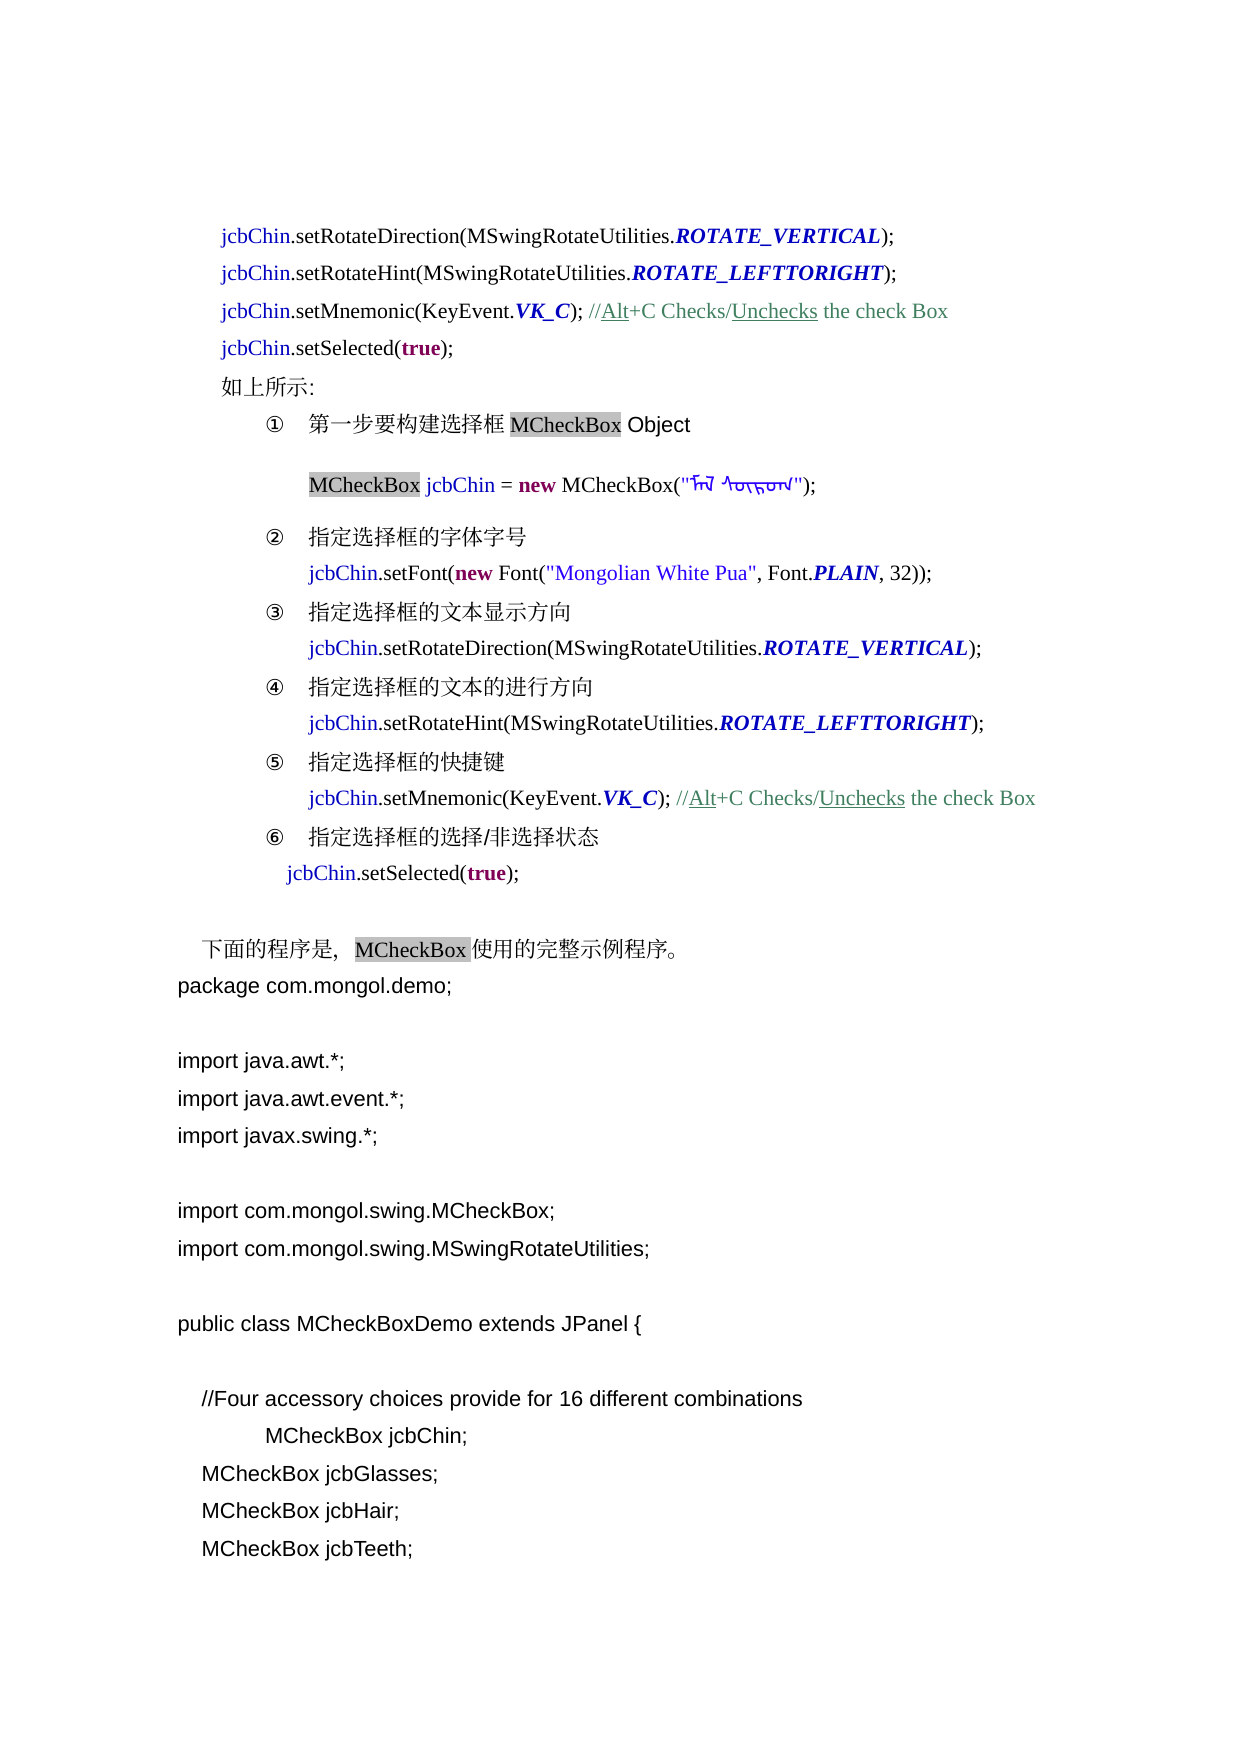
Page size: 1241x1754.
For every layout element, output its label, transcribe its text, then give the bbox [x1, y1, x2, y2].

text jcbChin.setSelected(true); [177, 854, 1063, 892]
list MCheckBox jcbChin = new MCheckBox("ᠮᠠᠯ ᠰᠦᠷᠦᠭ᠌"); [308, 442, 1063, 517]
text MCheckBox jcbChin; [177, 1417, 1063, 1454]
list 指定选择框的选择/非选择状态 [265, 817, 1063, 854]
list 第一步要构建选择框MCheckBox Object [265, 404, 1063, 442]
text import com.mongol.swing.MCheckBox; [177, 1192, 1063, 1229]
text jcbChin.setMnemonic(KeyEvent.VK_C); //Alt+C Checks/Unchecks the check Box [265, 779, 1063, 817]
text //Four accessory choices provide for 16 different combinations [177, 1379, 1063, 1417]
text MCheckBox jcbTeeth; [177, 1529, 1063, 1567]
list 指定选择框的文本的进行方向 [265, 667, 1063, 704]
text 如上所示: [221, 367, 1063, 404]
text package com.mongol.demo; [177, 967, 1063, 1004]
list 指定选择框的字体字号 [265, 517, 1063, 554]
list 指定选择框的文本显示方向 [265, 592, 1063, 629]
text jcbChin.setSelected(true); [177, 329, 1063, 367]
text public class MCheckBoxDemo extends JPanel { [177, 1304, 1063, 1342]
text jcbChin.setRotateDirection(MSwingRotateUtilities.ROTATE_VERTICAL); [265, 629, 1063, 667]
text jcbChin.setMnemonic(KeyEvent.VK_C); //Alt+C Checks/Unchecks the check Box [177, 292, 1063, 329]
text import java.awt.event.*; [177, 1079, 1063, 1117]
text MCheckBox jcbHair; [177, 1492, 1063, 1529]
text import com.mongol.swing.MSwingRotateUtilities; [177, 1229, 1063, 1267]
text MCheckBox jcbGlasses; [177, 1454, 1063, 1492]
text import javax.swing.*; [177, 1117, 1063, 1154]
text import java.awt.*; [177, 1042, 1063, 1079]
text jcbChin.setRotateHint(MSwingRotateUtilities.ROTATE_LEFTTORIGHT); [177, 254, 1063, 292]
text 下面的程序是，MCheckBox使用的完整示例程序。 [177, 929, 1063, 967]
text jcbChin.setRotateHint(MSwingRotateUtilities.ROTATE_LEFTTORIGHT); [221, 704, 1063, 742]
text jcbChin.setRotateDirection(MSwingRotateUtilities.ROTATE_VERTICAL); [177, 217, 1063, 254]
text jcbChin.setFont(new Font("Mongolian White Pua", Font.PLAIN, 32)); [265, 554, 1063, 592]
list 指定选择框的快捷键 [265, 742, 1063, 779]
